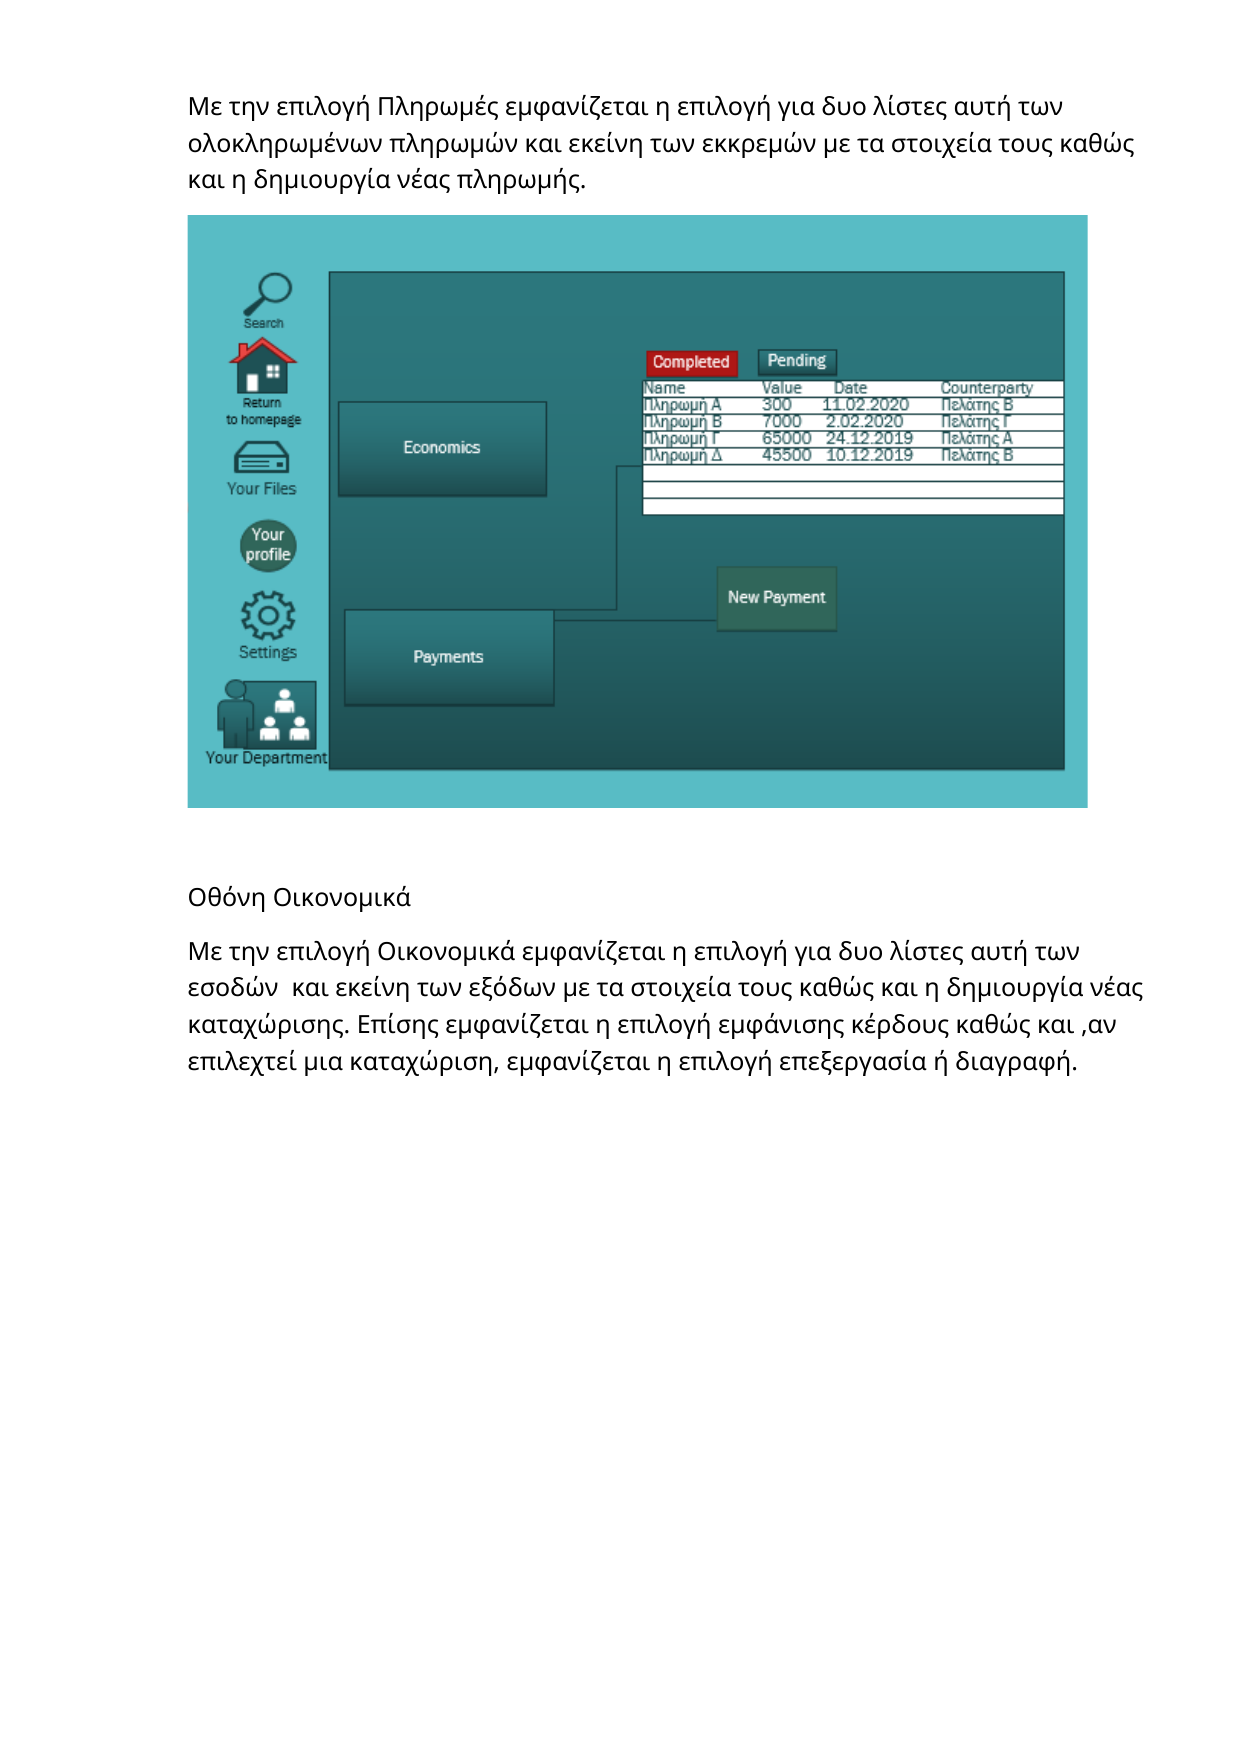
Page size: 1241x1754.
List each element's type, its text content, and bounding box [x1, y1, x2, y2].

text Με την επιλογή Οικονομικά εμφανίζεται η επιλογή για δυο λίστες αυτή των εσοδών και εκείνη των εξόδων με τα στοιχεία τους καθώς και η δημιουργία νέας καταχώρισης. Επίσης εμφανίζεται η επιλογή εμφάνισης κέρδους καθώς και ,αν επιλεχτεί μια καταχώριση, εμφανίζεται η επιλογή επεξεργασία ή διαγραφή. [187, 933, 1152, 1077]
picture [187, 215, 1088, 808]
text Με την επιλογή Πληρωμές εμφανίζεται η επιλογή για δυο λίστες αυτή των ολοκληρωμένων πληρωμών και εκείνη των εκκρεμών με τα στοιχεία τους καθώς και η δημιουργία νέας πληρωμής. [187, 89, 1152, 196]
text Οθόνη Οικονομικά [187, 880, 1152, 914]
